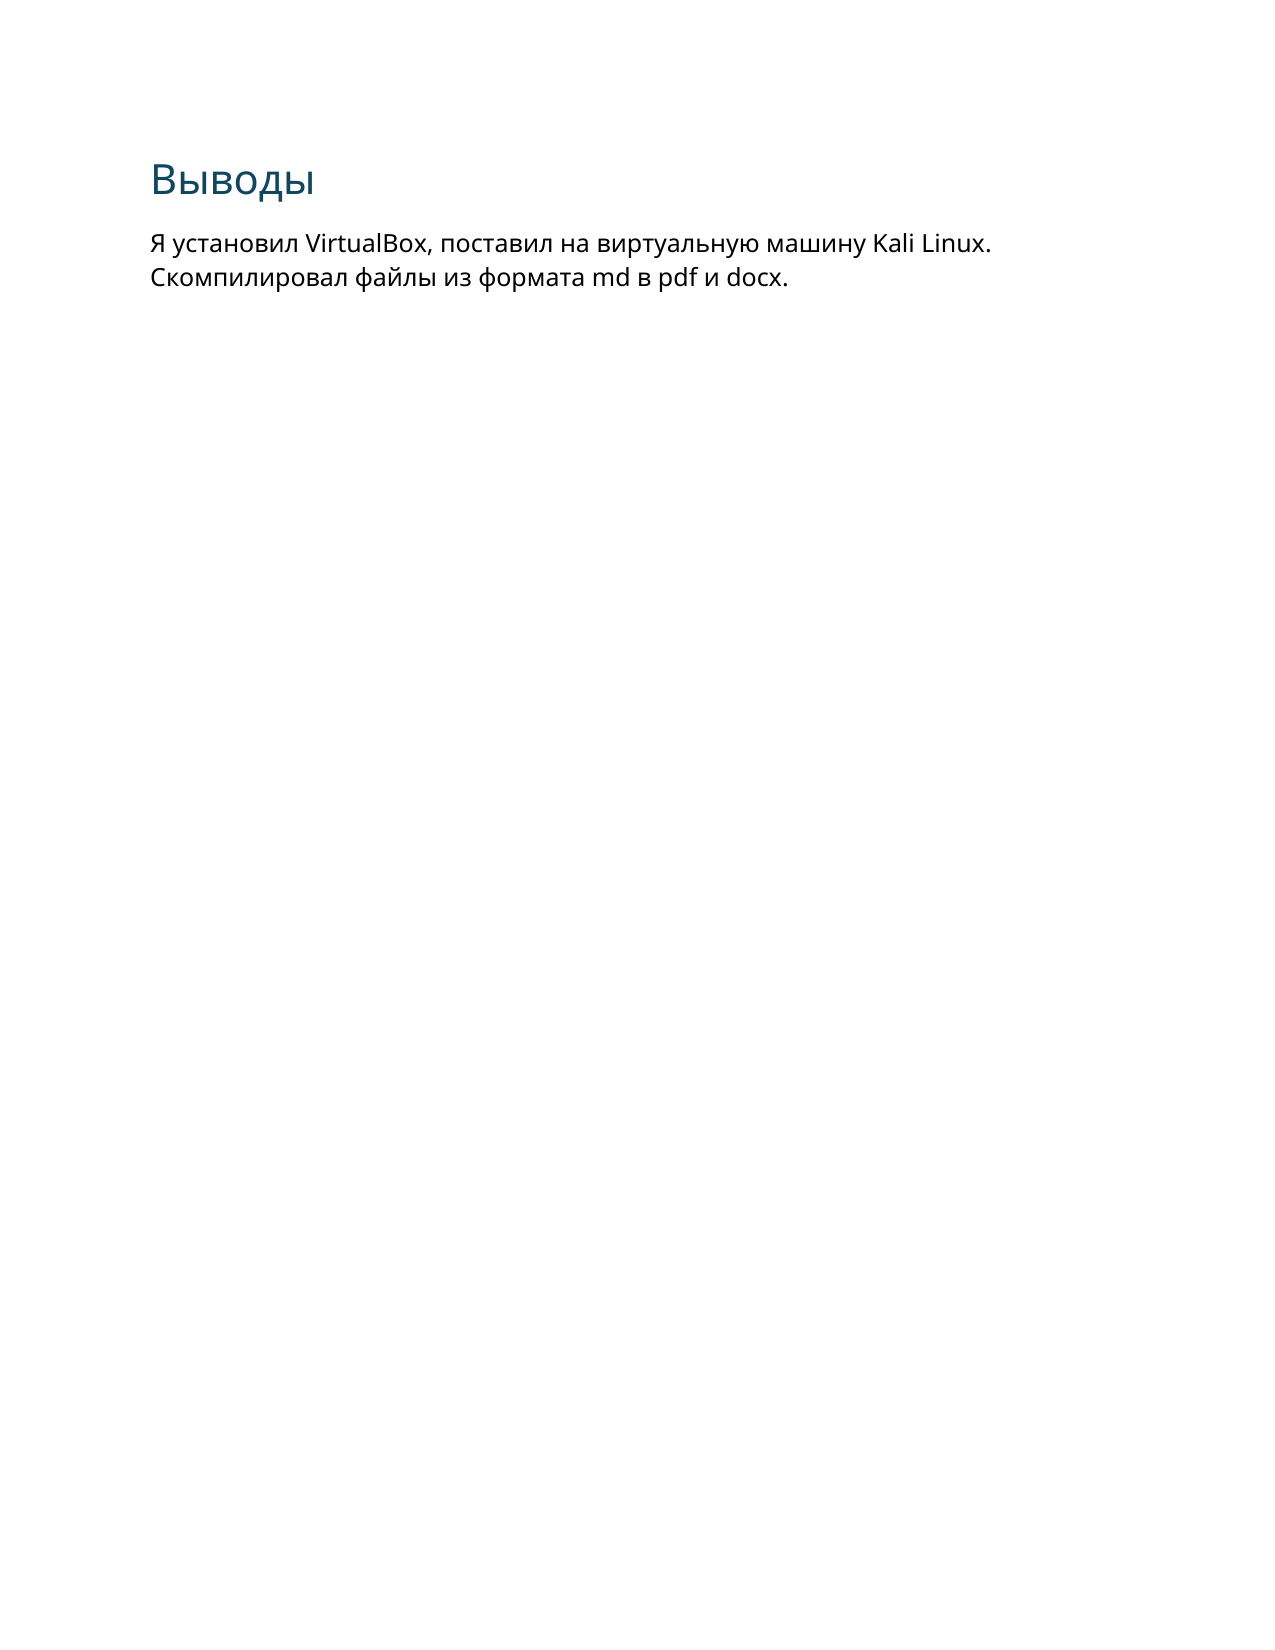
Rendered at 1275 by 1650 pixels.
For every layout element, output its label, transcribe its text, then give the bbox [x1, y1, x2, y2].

subtitle Выводы [150, 150, 1125, 207]
text Я установил VirtualBox, поставил на виртуальную машину Kali Linux. Скомпилировал файлы из формата md в pdf и docx. [150, 226, 1125, 294]
